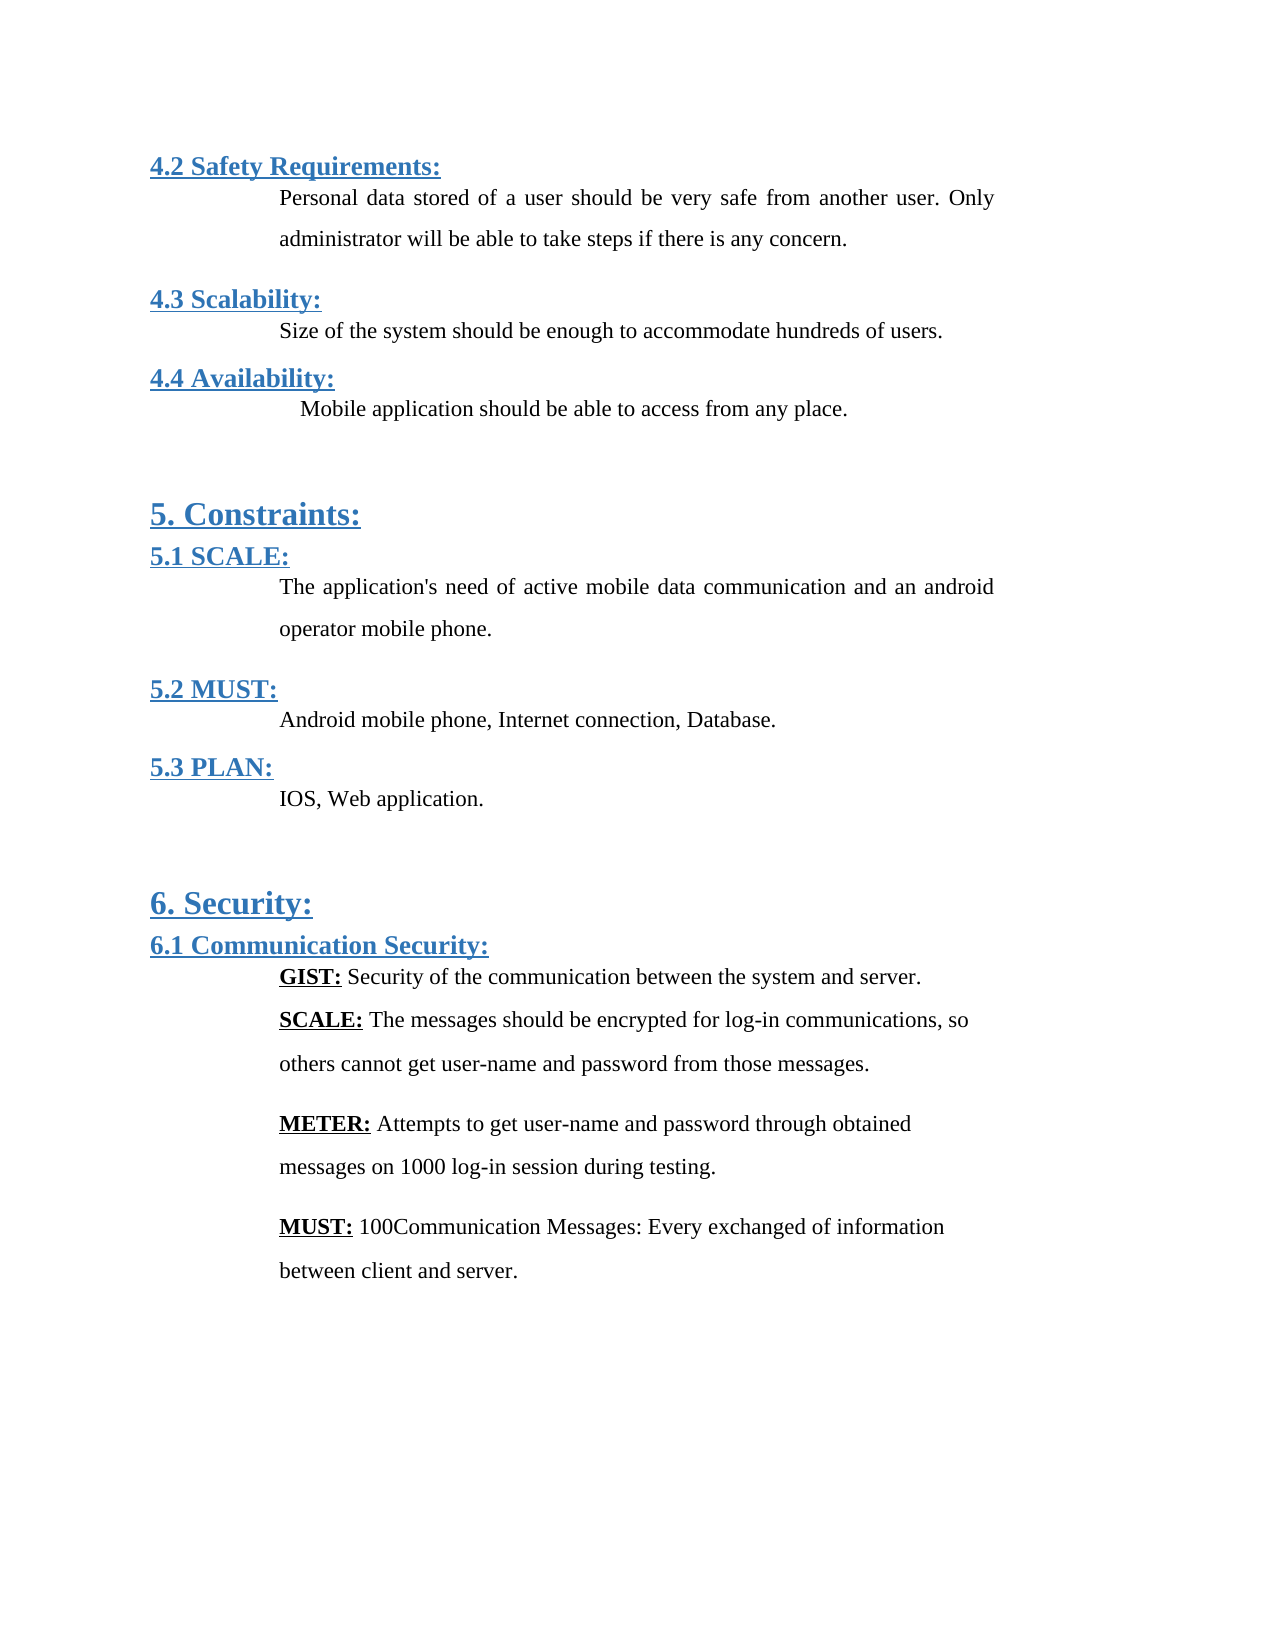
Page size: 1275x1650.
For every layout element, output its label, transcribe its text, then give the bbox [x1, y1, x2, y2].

subtitle 5.1 SCALE: [150, 539, 1125, 571]
text Android mobile phone, Internet connection, Database. [279, 706, 1125, 733]
text IOS, Web application. [279, 785, 1125, 811]
text Personal data stored of a user should be very safe from another user. Only administrator will be able to take steps if there is any concern. [279, 183, 996, 251]
subtitle 4.4 Availability: [150, 362, 1125, 393]
text GIST: Security of the communication between the system and server. SCALE: The messages should be encrypted for log-in communications, so others cannot get user-name and password from those messages. [279, 963, 994, 1076]
subtitle 5.3 PLAN: [150, 752, 1125, 783]
subtitle 4.2 Safety Requirements: [150, 150, 1125, 181]
subtitle 6. Security: [150, 884, 1125, 922]
text Size of the system should be enough to accommodate hundreds of users. [204, 317, 1125, 343]
subtitle 5. Constraints: [150, 494, 1125, 532]
text The application's need of active mobile data communication and an android operator mobile phone. [279, 573, 996, 641]
subtitle 4.3 Scalability: [150, 283, 1125, 314]
subtitle 5.2 MUST: [150, 673, 1125, 704]
text METER: Attempts to get user-name and password through obtained messages on 1000 log-in session during testing. [279, 1110, 994, 1179]
subtitle 6.1 Communication Security: [150, 929, 1125, 960]
text MUST: 100Communication Messages: Every exchanged of information between client and server. [279, 1213, 994, 1283]
text Mobile application should be able to access from any place. [225, 396, 1125, 422]
